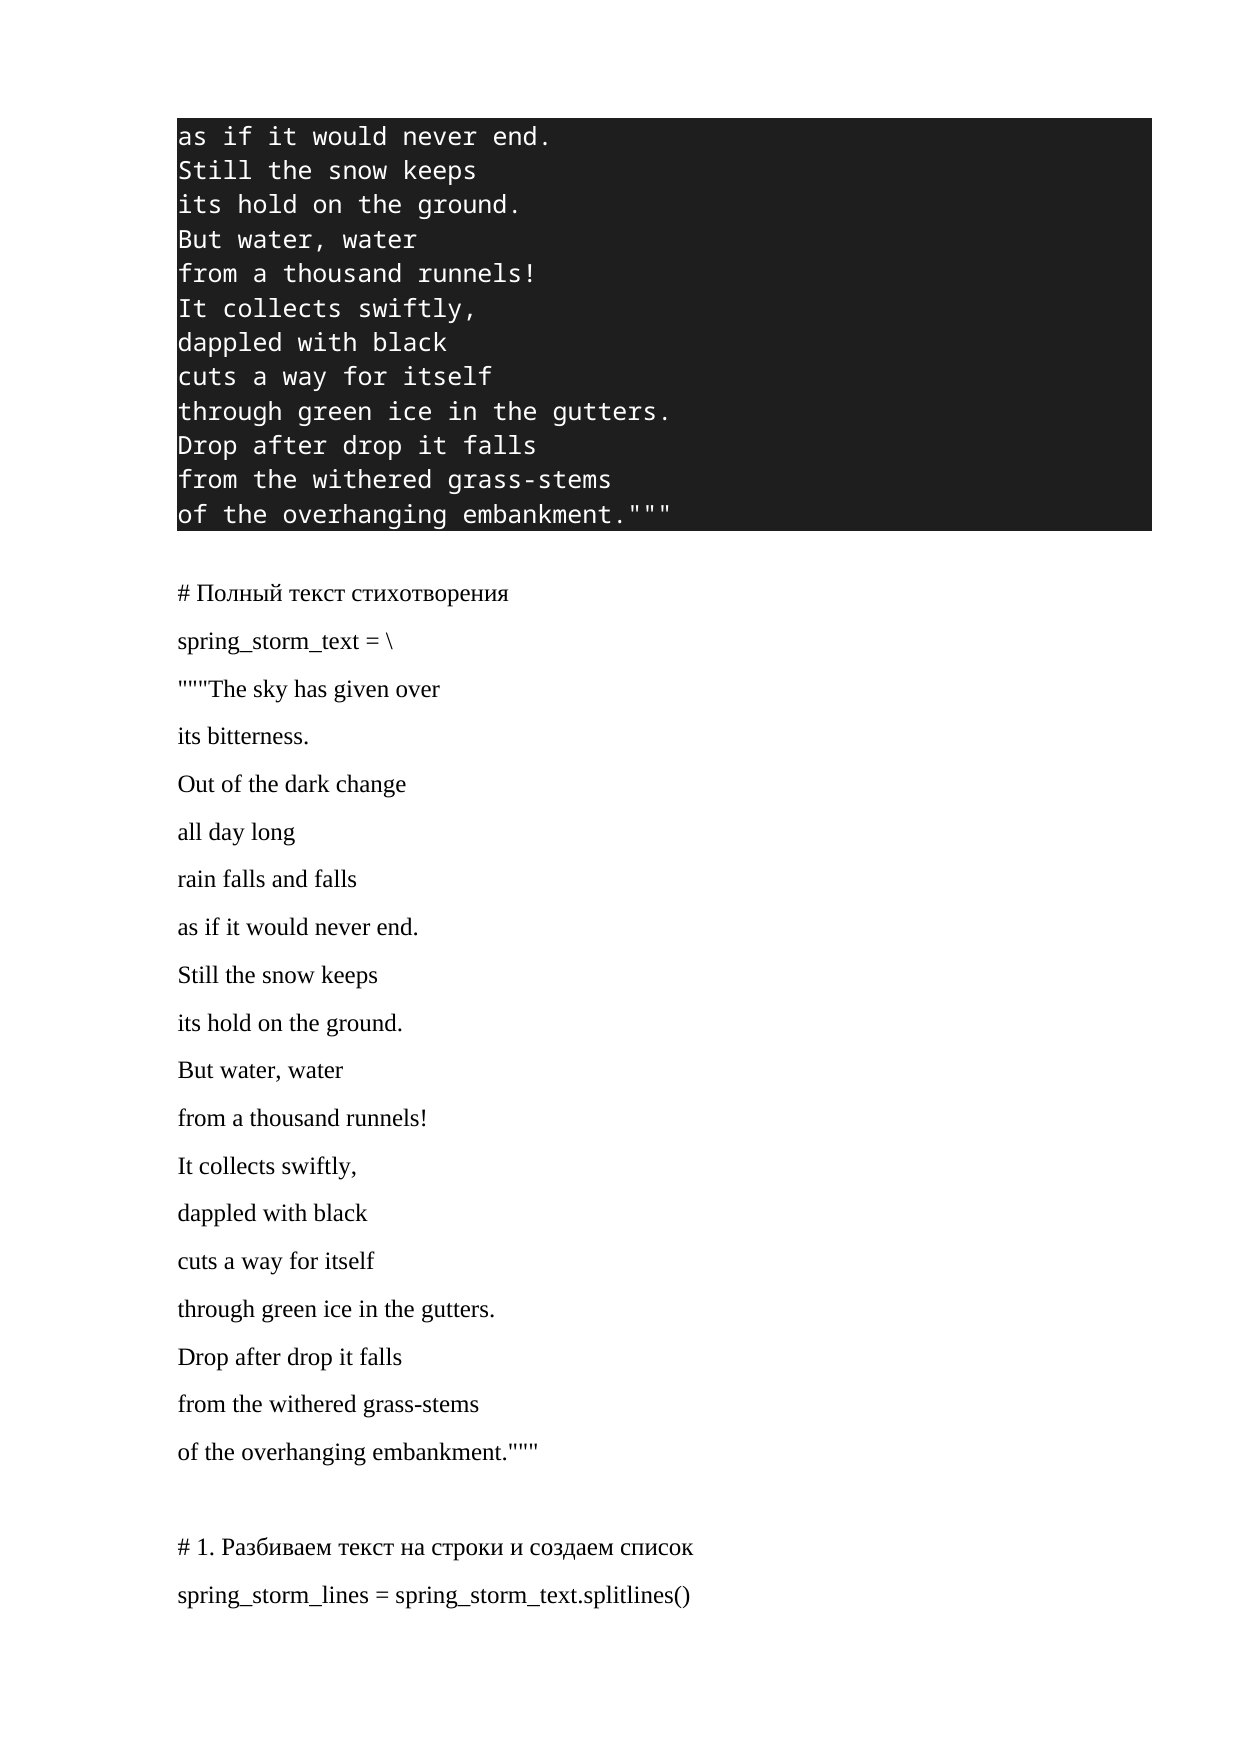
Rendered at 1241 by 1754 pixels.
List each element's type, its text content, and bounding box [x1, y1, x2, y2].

text cuts a way for itself [177, 359, 1152, 393]
text dappled with black [177, 324, 1152, 359]
text its bitterness. [177, 721, 1152, 750]
text of the overhanging embankment.""" [177, 1437, 1152, 1466]
text But water, water [177, 1055, 1152, 1084]
text cuts a way for itself [177, 1246, 1152, 1275]
text Still the snow keeps [177, 152, 1152, 187]
text Drop after drop it falls [177, 427, 1152, 462]
text of the overhanging embankment.""" [177, 496, 1152, 531]
text # 1. Разбиваем текст на строки и создаем список [177, 1532, 1152, 1561]
text spring_storm_text = \ [177, 626, 1152, 655]
text its hold on the ground. [177, 187, 1152, 221]
text But water, water [177, 221, 1152, 256]
text # Полный текст стихотворения [177, 578, 1152, 607]
text as if it would never end. [177, 118, 1152, 152]
text """The sky has given over [177, 674, 1152, 702]
text through green ice in the gutters. [177, 1294, 1152, 1323]
text from a thousand runnels! [177, 256, 1152, 290]
text Out of the dark change [177, 769, 1152, 798]
text rain falls and falls [177, 864, 1152, 893]
text through green ice in the gutters. [177, 393, 1152, 427]
text spring_storm_lines = spring_storm_text.splitlines() [177, 1580, 1152, 1609]
text from the withered grass-stems [177, 462, 1152, 496]
text from the withered grass-stems [177, 1389, 1152, 1418]
text It collects swiftly, [177, 1151, 1152, 1179]
text from a thousand runnels! [177, 1103, 1152, 1132]
text Drop after drop it falls [177, 1342, 1152, 1370]
text as if it would never end. [177, 912, 1152, 941]
text Still the snow keeps [177, 960, 1152, 989]
text its hold on the ground. [177, 1008, 1152, 1036]
text all day long [177, 817, 1152, 846]
text dappled with black [177, 1198, 1152, 1227]
text It collects swiftly, [177, 290, 1152, 324]
